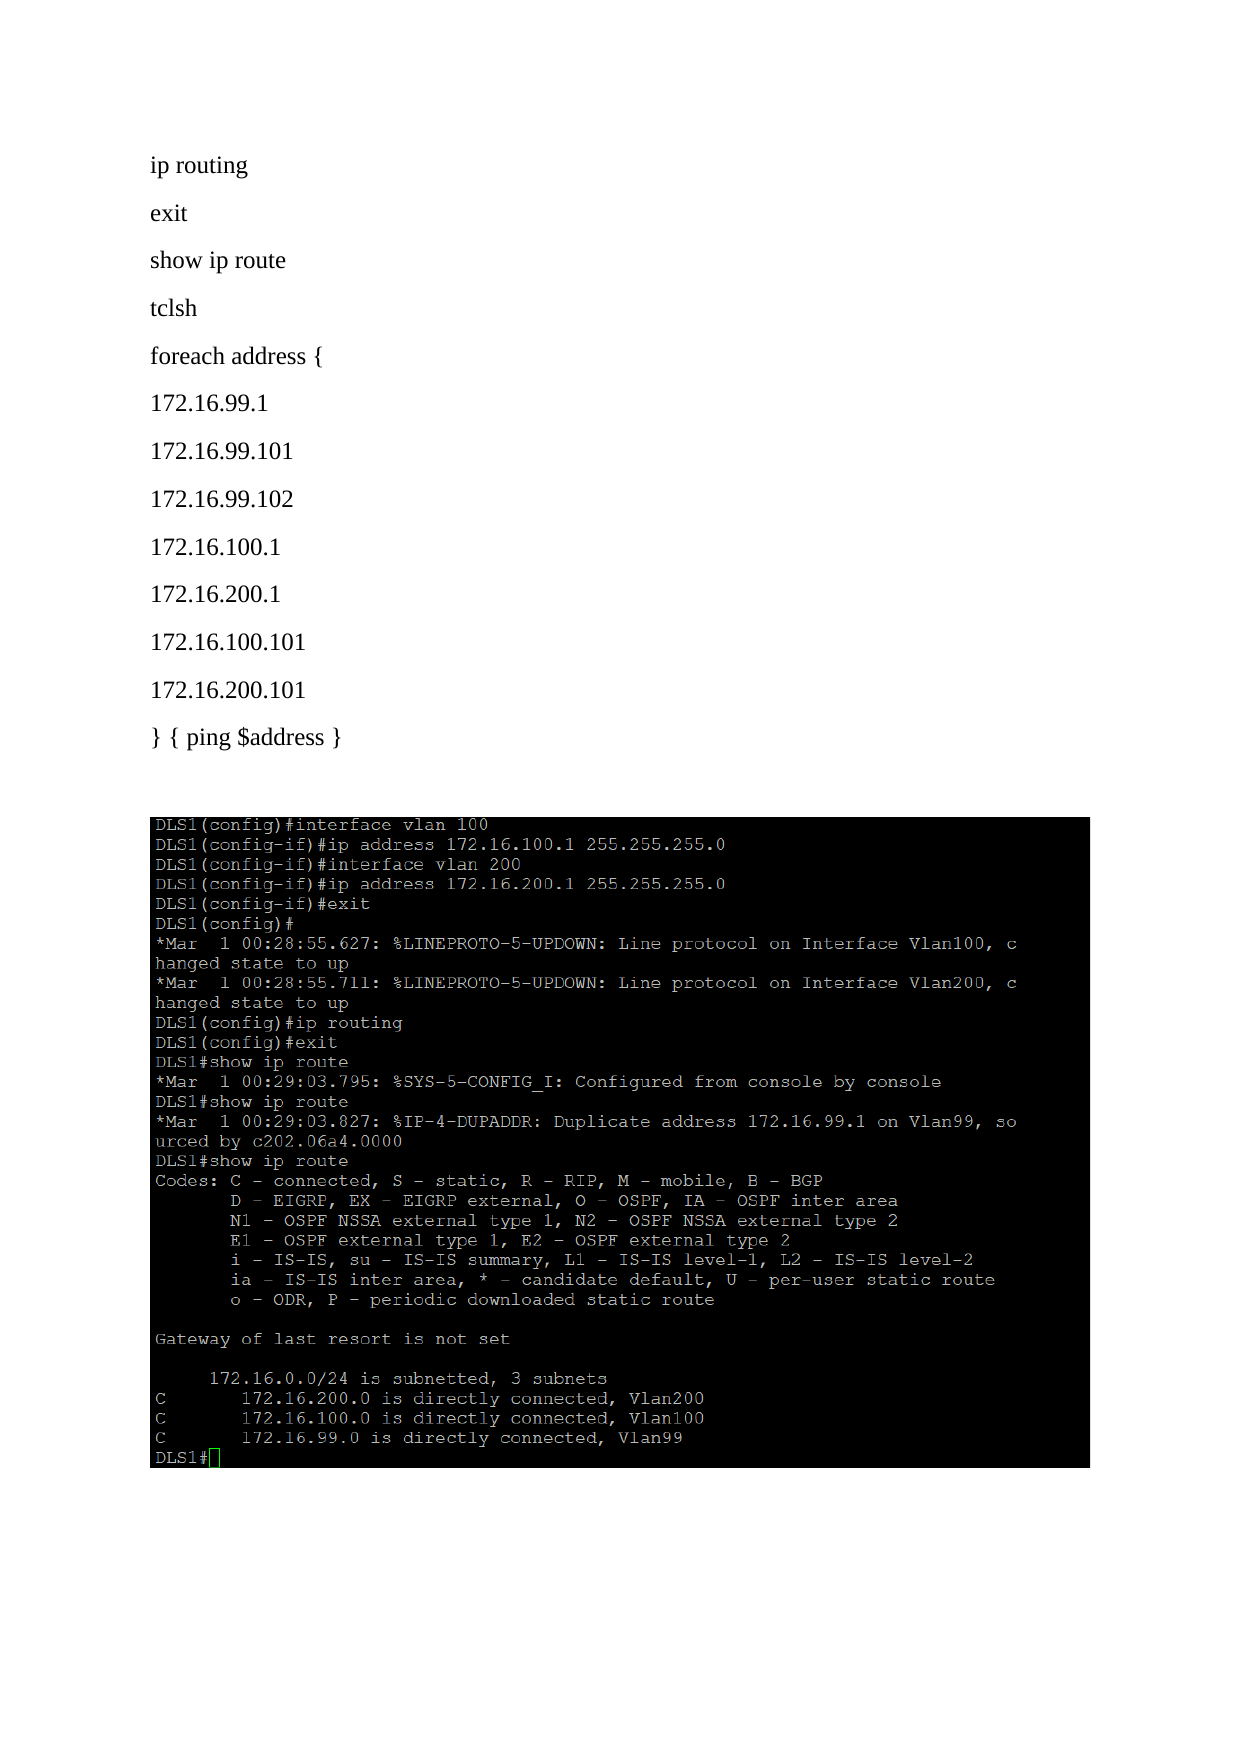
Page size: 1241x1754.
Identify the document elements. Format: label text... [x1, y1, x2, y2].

text } { ping $address } [150, 722, 1090, 751]
text 172.16.200.101 [150, 675, 1090, 703]
text foreach address { [150, 341, 1090, 369]
text show ip route [150, 245, 1090, 274]
text tclsh [150, 293, 1090, 322]
text 172.16.100.101 [150, 627, 1090, 656]
text 172.16.100.1 [150, 532, 1090, 560]
text 172.16.99.1 [150, 388, 1090, 417]
text exit [150, 198, 1090, 226]
text 172.16.99.102 [150, 484, 1090, 513]
text 172.16.200.1 [150, 579, 1090, 608]
text ip routing [150, 150, 1090, 179]
picture [150, 817, 1091, 1468]
text 172.16.99.101 [150, 436, 1090, 465]
